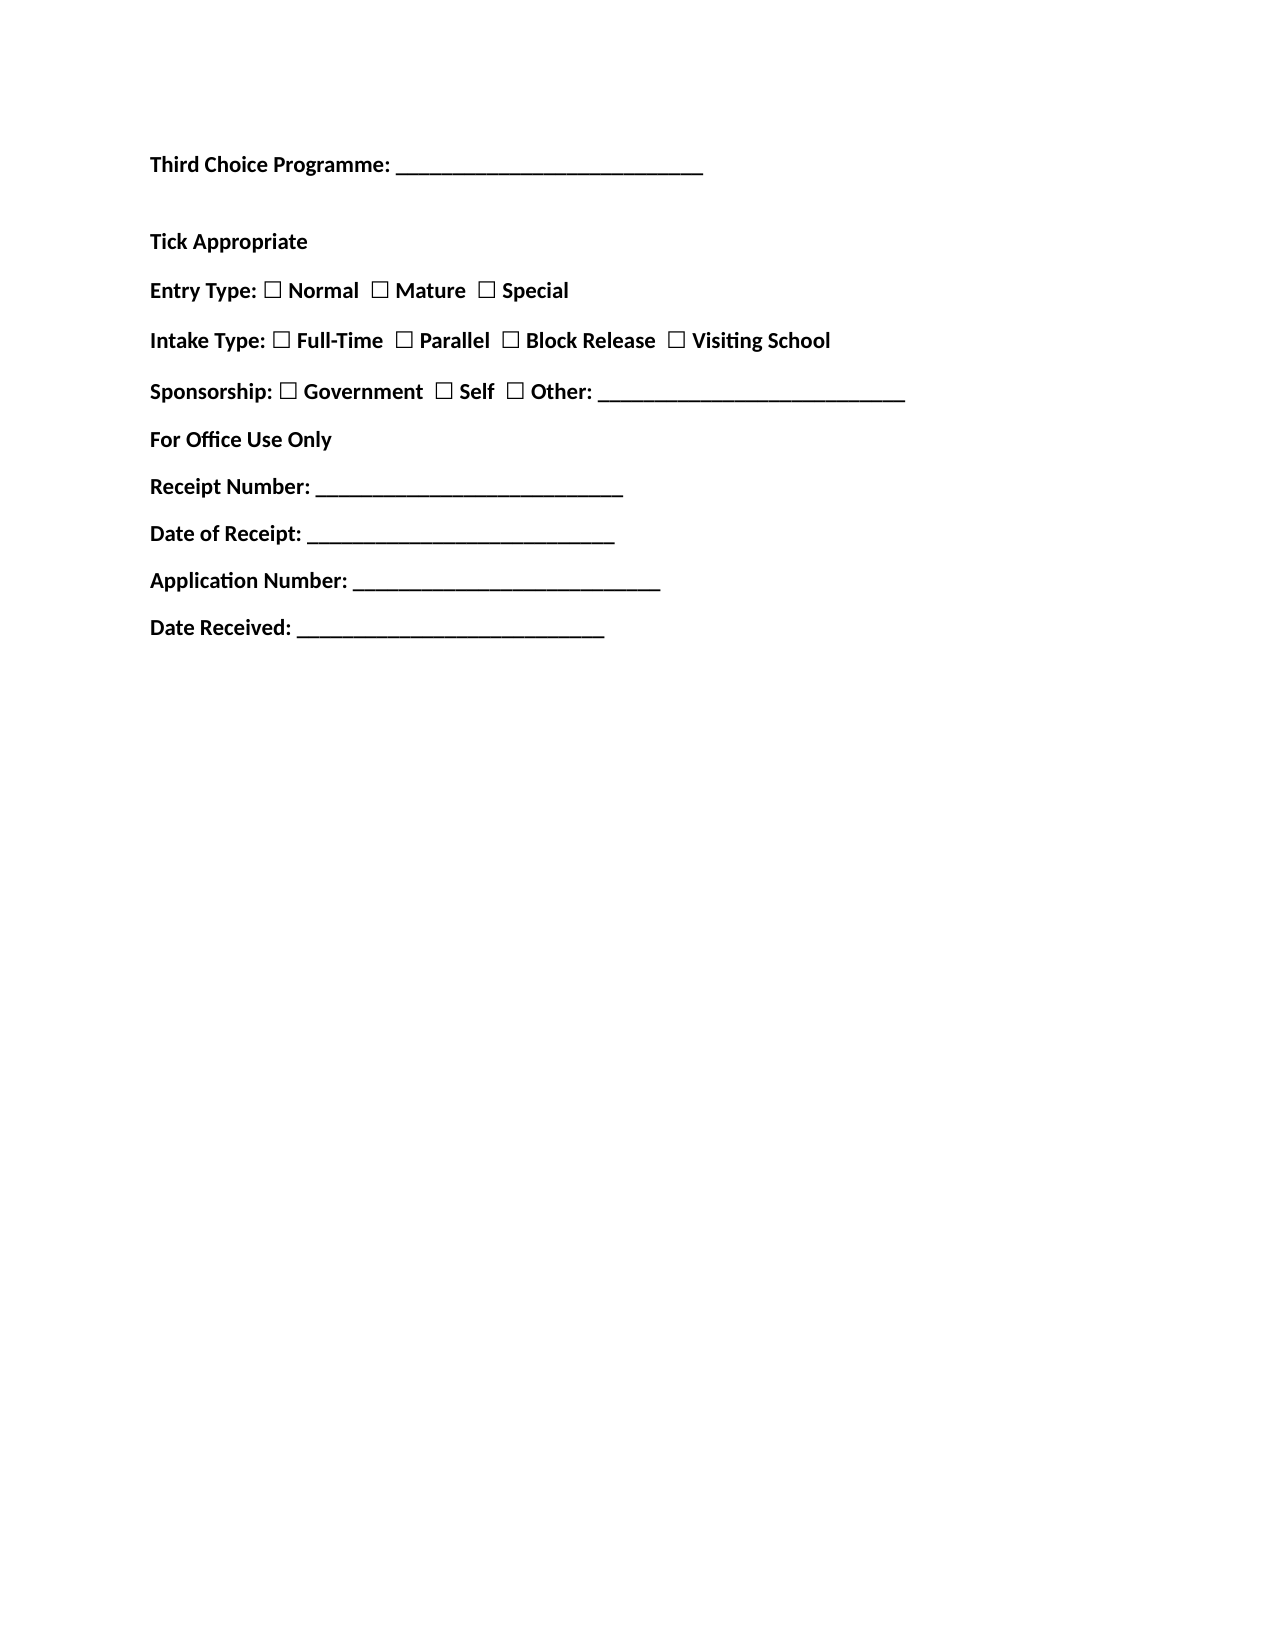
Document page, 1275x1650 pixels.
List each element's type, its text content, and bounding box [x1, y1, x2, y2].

text Tick Appropriate [150, 197, 1125, 255]
text Intake Type: ☐ Full-Time ☐ Parallel ☐ Block Release ☐ Visiting School [150, 324, 1125, 356]
text Application Number: ___________________________ [150, 566, 1125, 594]
text Third Choice Programme: ___________________________ [150, 150, 1125, 178]
text Date Received: ___________________________ [150, 613, 1125, 641]
text For Office Use Only [150, 425, 1125, 453]
text Sponsorship: ☐ Government ☐ Self ☐ Other: ___________________________ [150, 375, 1125, 406]
text Entry Type: ☐ Normal ☐ Mature ☐ Special [150, 274, 1125, 305]
text Receipt Number: ___________________________ [150, 472, 1125, 500]
text Date of Receipt: ___________________________ [150, 519, 1125, 547]
